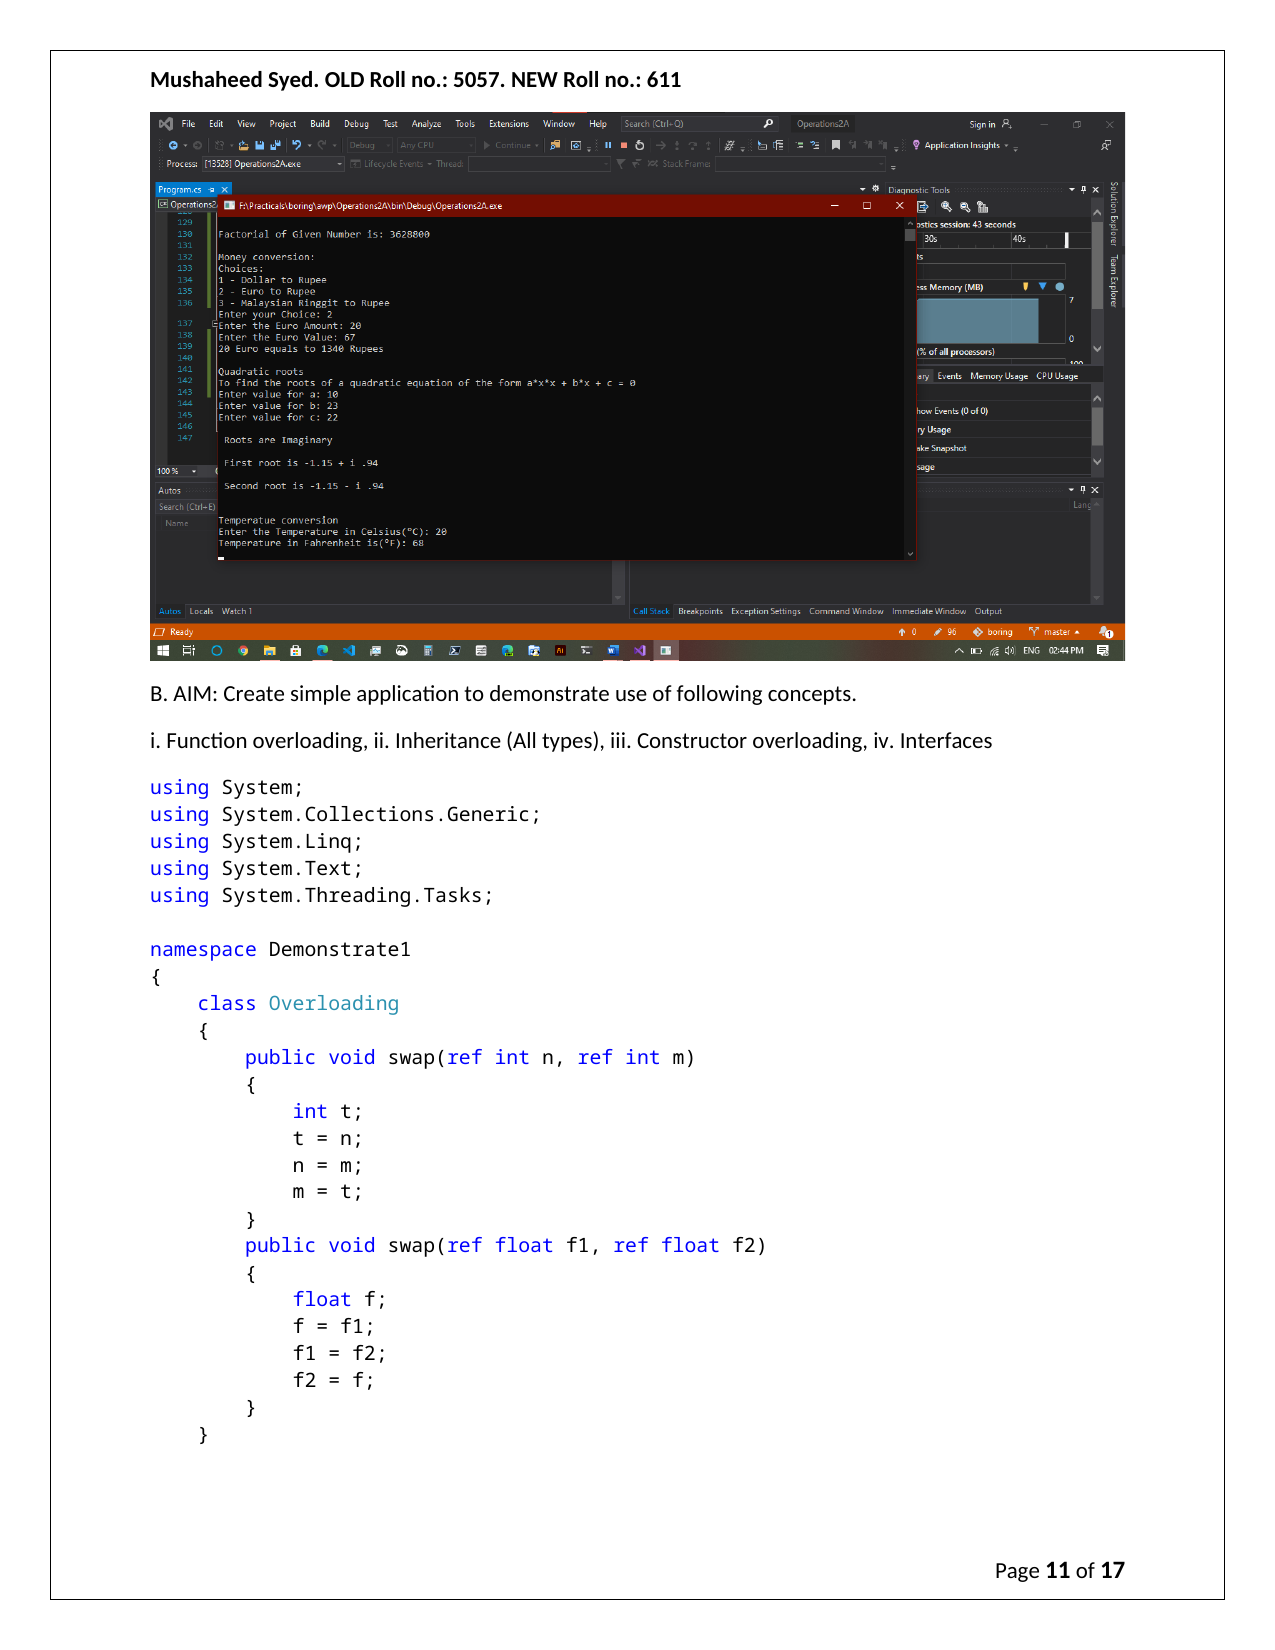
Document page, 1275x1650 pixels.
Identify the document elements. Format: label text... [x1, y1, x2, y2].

text public void swap(ref int n, ref int m) [150, 1043, 1125, 1070]
text { [150, 1070, 1125, 1097]
text m = t; [150, 1178, 1125, 1205]
text int t; [150, 1097, 1125, 1124]
text class Overloading [150, 989, 1125, 1016]
text i. Function overloading, ii. Inheritance (All types), iii. Constructor overloading, iv. Interfaces [150, 726, 1125, 754]
text using System.Linq; [150, 827, 1125, 854]
text namespace Demonstrate1 [150, 935, 1125, 962]
picture [150, 112, 1125, 661]
text using System; [150, 773, 1125, 800]
text } [150, 1421, 1125, 1448]
text { [150, 1259, 1125, 1286]
text } [150, 1205, 1125, 1232]
text using System.Text; [150, 854, 1125, 881]
text using System.Collections.Generic; [150, 800, 1125, 827]
text f1 = f2; [150, 1340, 1125, 1367]
text public void swap(ref float f1, ref float f2) [150, 1232, 1125, 1259]
text { [150, 1016, 1125, 1043]
text f2 = f; [150, 1367, 1125, 1394]
text { [150, 962, 1125, 989]
text f = f1; [150, 1313, 1125, 1340]
text t = n; [150, 1124, 1125, 1151]
text using System.Threading.Tasks; [150, 881, 1125, 908]
text float f; [150, 1286, 1125, 1313]
text B. AIM: Create simple application to demonstrate use of following concepts. [150, 679, 1125, 707]
text } [150, 1394, 1125, 1421]
text n = m; [150, 1151, 1125, 1178]
